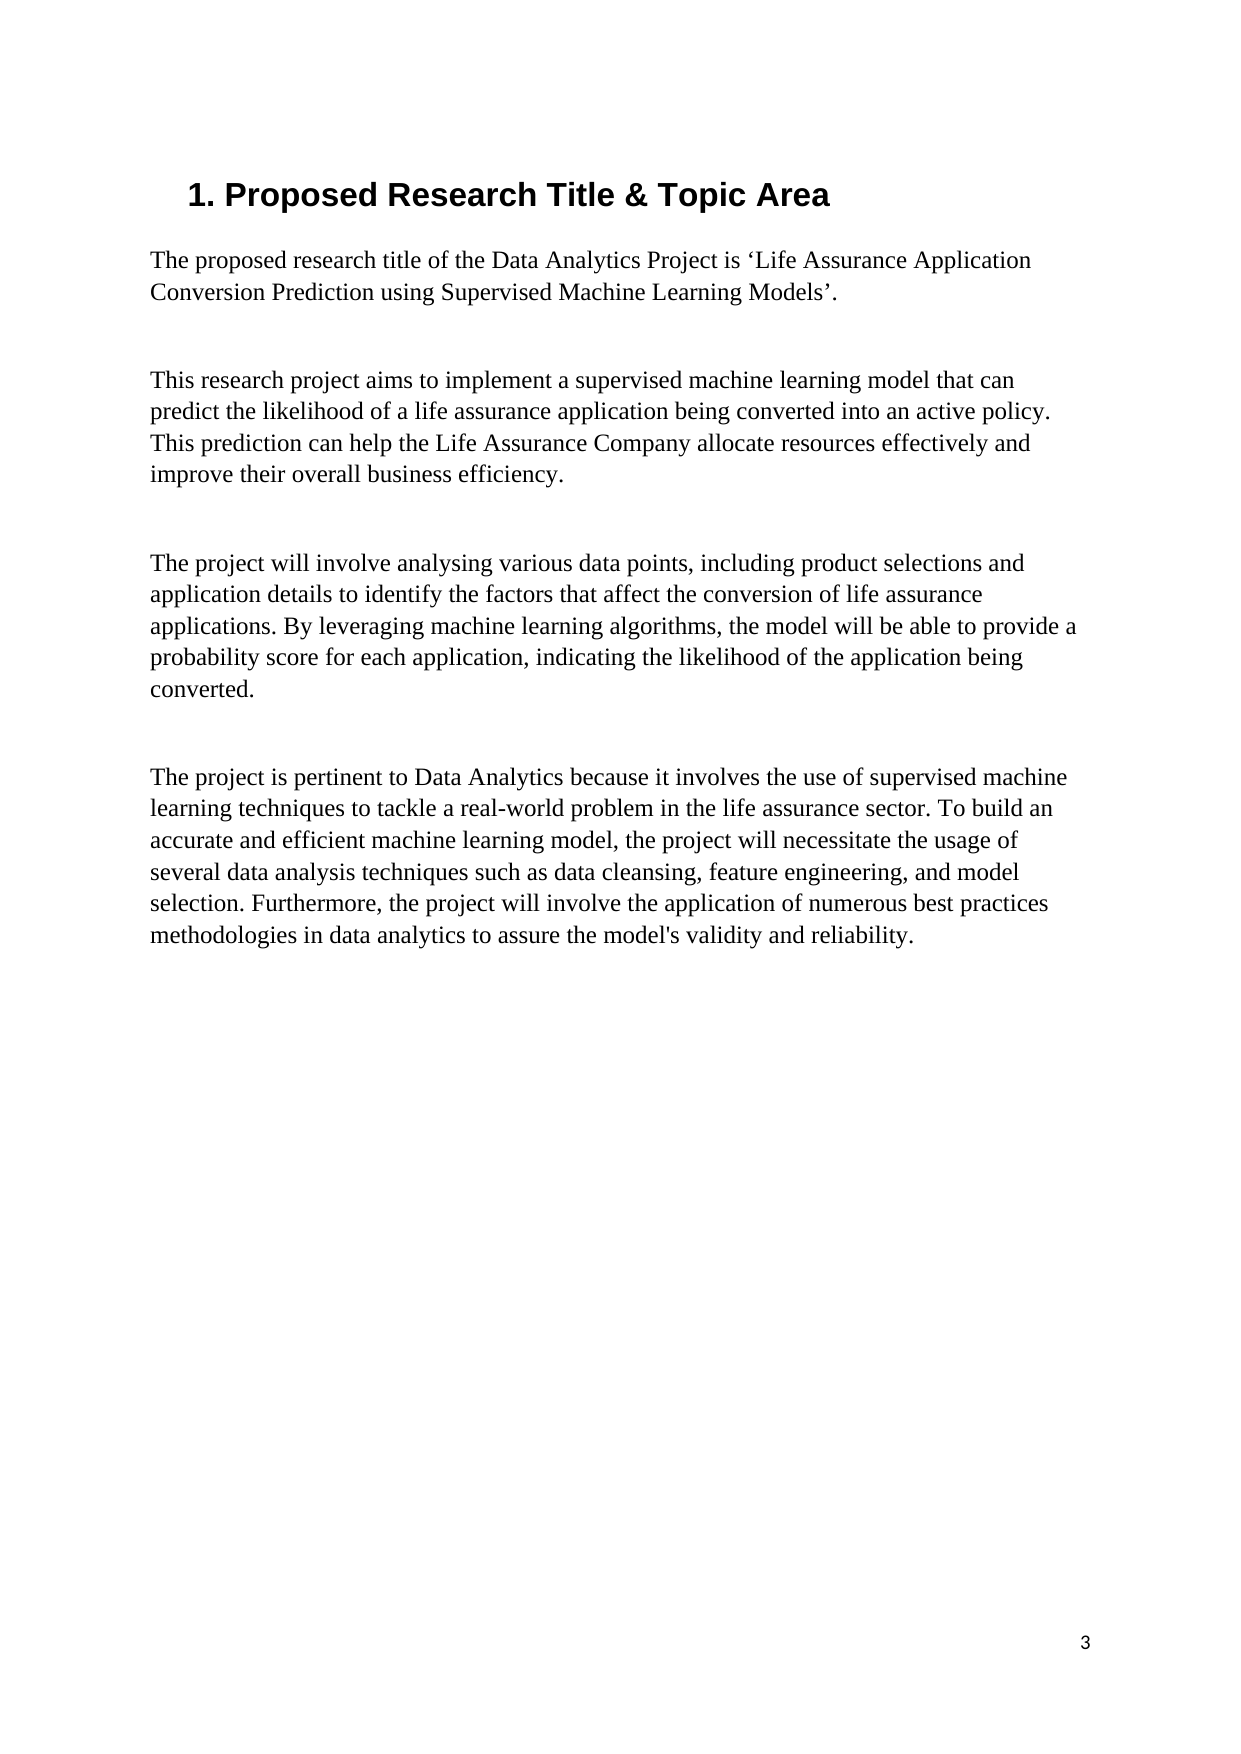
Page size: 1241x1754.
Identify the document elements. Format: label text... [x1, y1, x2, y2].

text The project is pertinent to Data Analytics because it involves the use of supervised machine learning techniques to tackle a real-world problem in the life assurance sector. To build an accurate and efficient machine learning model, the project will necessitate the usage of several data analysis techniques such as data cleansing, feature engineering, and model selection. Furthermore, the project will involve the application of numerous best practices methodologies in data analytics to assure the model's validity and reliability. [150, 762, 1090, 948]
text The proposed research title of the Data Analytics Project is ‘Life Assurance Application Conversion Prediction using Supervised Machine Learning Models’. [150, 245, 1090, 305]
text This research project aims to implement a supervised machine learning model that can predict the likelihood of a life assurance application being converted into an active policy. This prediction can help the Life Assurance Company allocate resources effectively and improve their overall business efficiency. [150, 365, 1090, 488]
text The project will involve analysing various data points, including product selections and application details to identify the factors that affect the conversion of life assurance applications. By leveraging machine learning algorithms, the model will be able to provide a probability score for each application, indicating the likelihood of the application being converted. [150, 548, 1090, 703]
subtitle Proposed Research Title & Topic Area [187, 175, 1090, 213]
